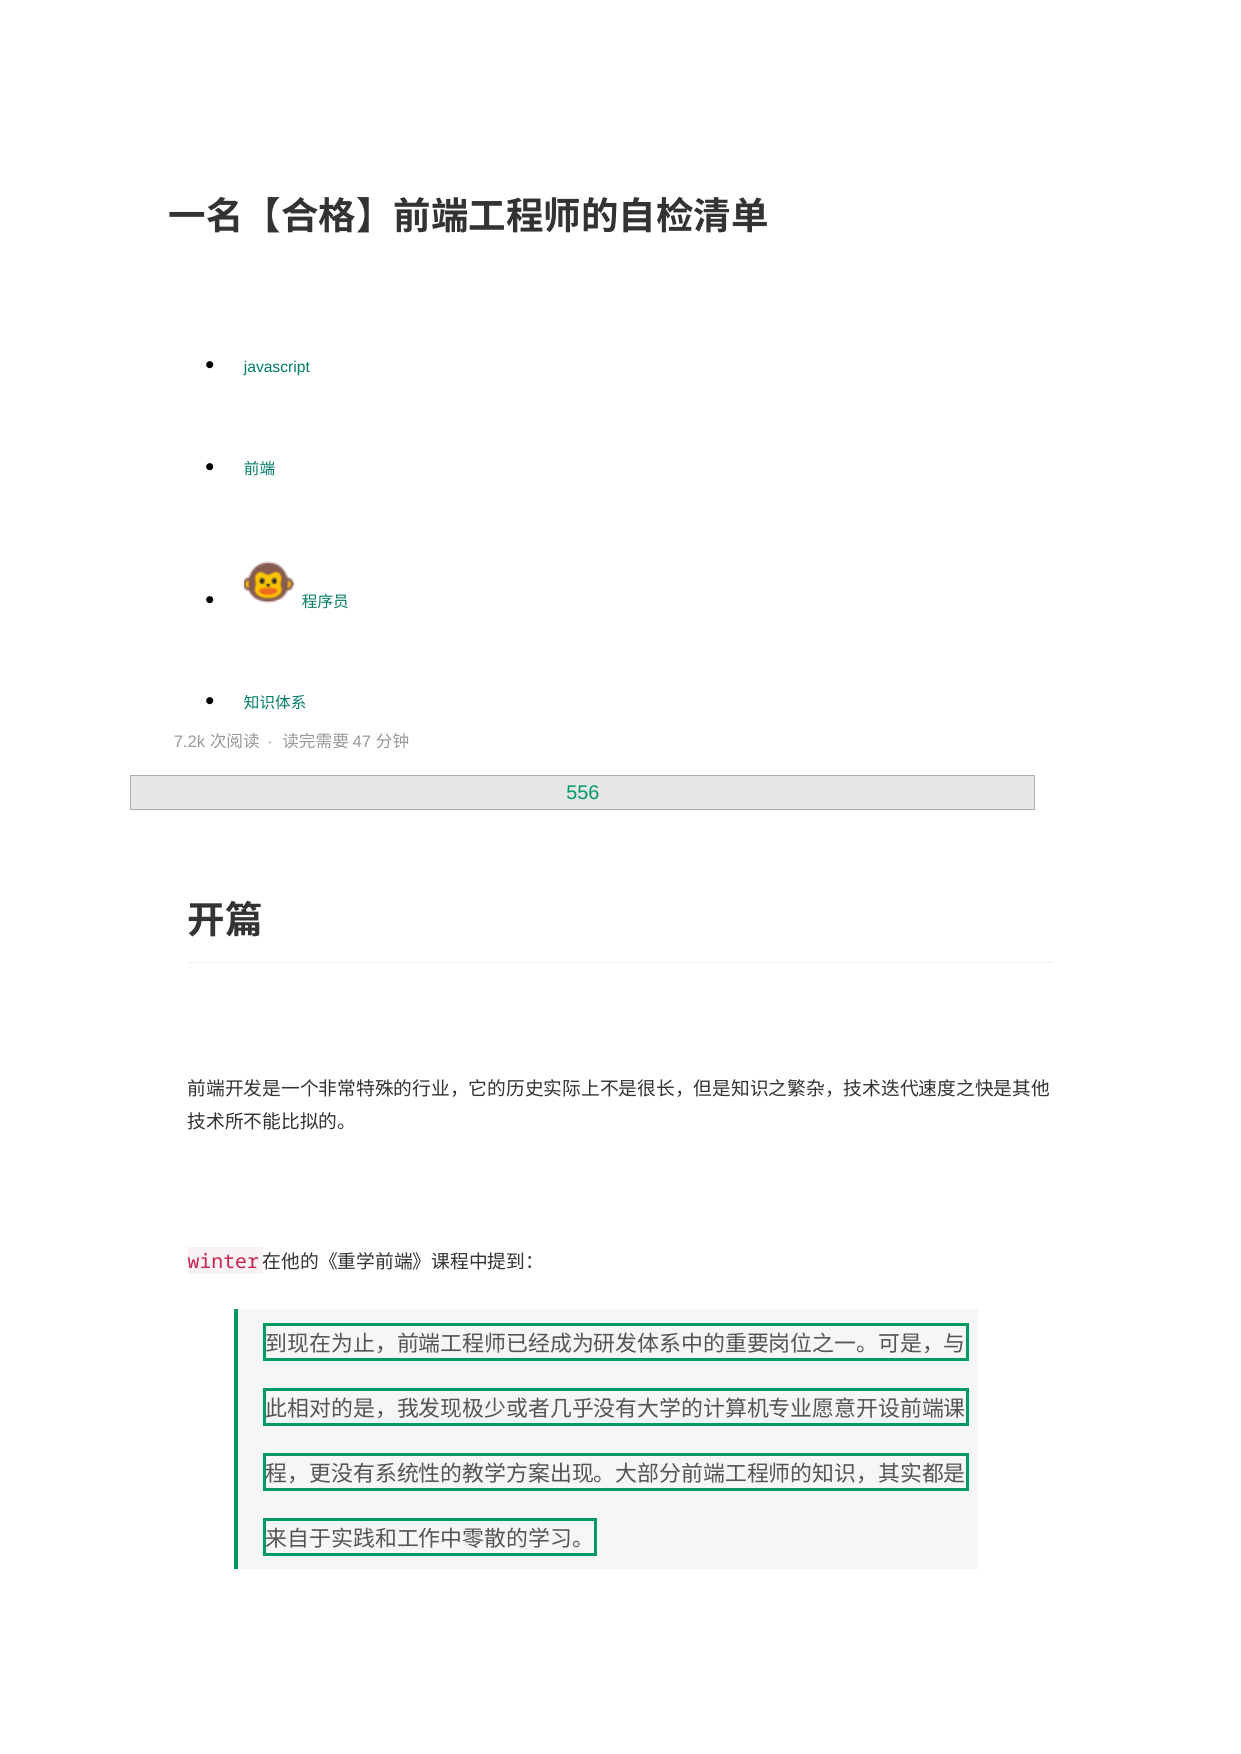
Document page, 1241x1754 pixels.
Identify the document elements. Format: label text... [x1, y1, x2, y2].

subtitle 一名【合格】前端工程师的自检清单 [169, 181, 1071, 246]
text 7.2k 次阅读 · 读完需要 47 分钟 [169, 724, 1071, 756]
list 知识体系 [206, 685, 1071, 718]
list 程序员 [206, 552, 1065, 617]
list 前端 [206, 452, 1065, 484]
list javascript [206, 351, 1065, 384]
picture [243, 557, 294, 608]
subtitle 开篇 [187, 885, 1053, 963]
text winter在他的《重学前端》课程中提到： [187, 1244, 1053, 1277]
text 前端开发是一个非常特殊的行业，它的历史实际上不是很长，但是知识之繁杂，技术迭代速度之快是其他技术所不能比拟的。 [187, 1071, 1053, 1136]
text 556 [131, 776, 1034, 809]
text 到现在为止，前端工程师已经成为研发体系中的重要岗位之一。可是，与此相对的是，我发现极少或者几乎没有大学的计算机专业愿意开设前端课程，更没有系统性的教学方案出现。大部分前端工程师的知识，其实都是来自于实践和工作中零散的学习。 [238, 1309, 978, 1569]
